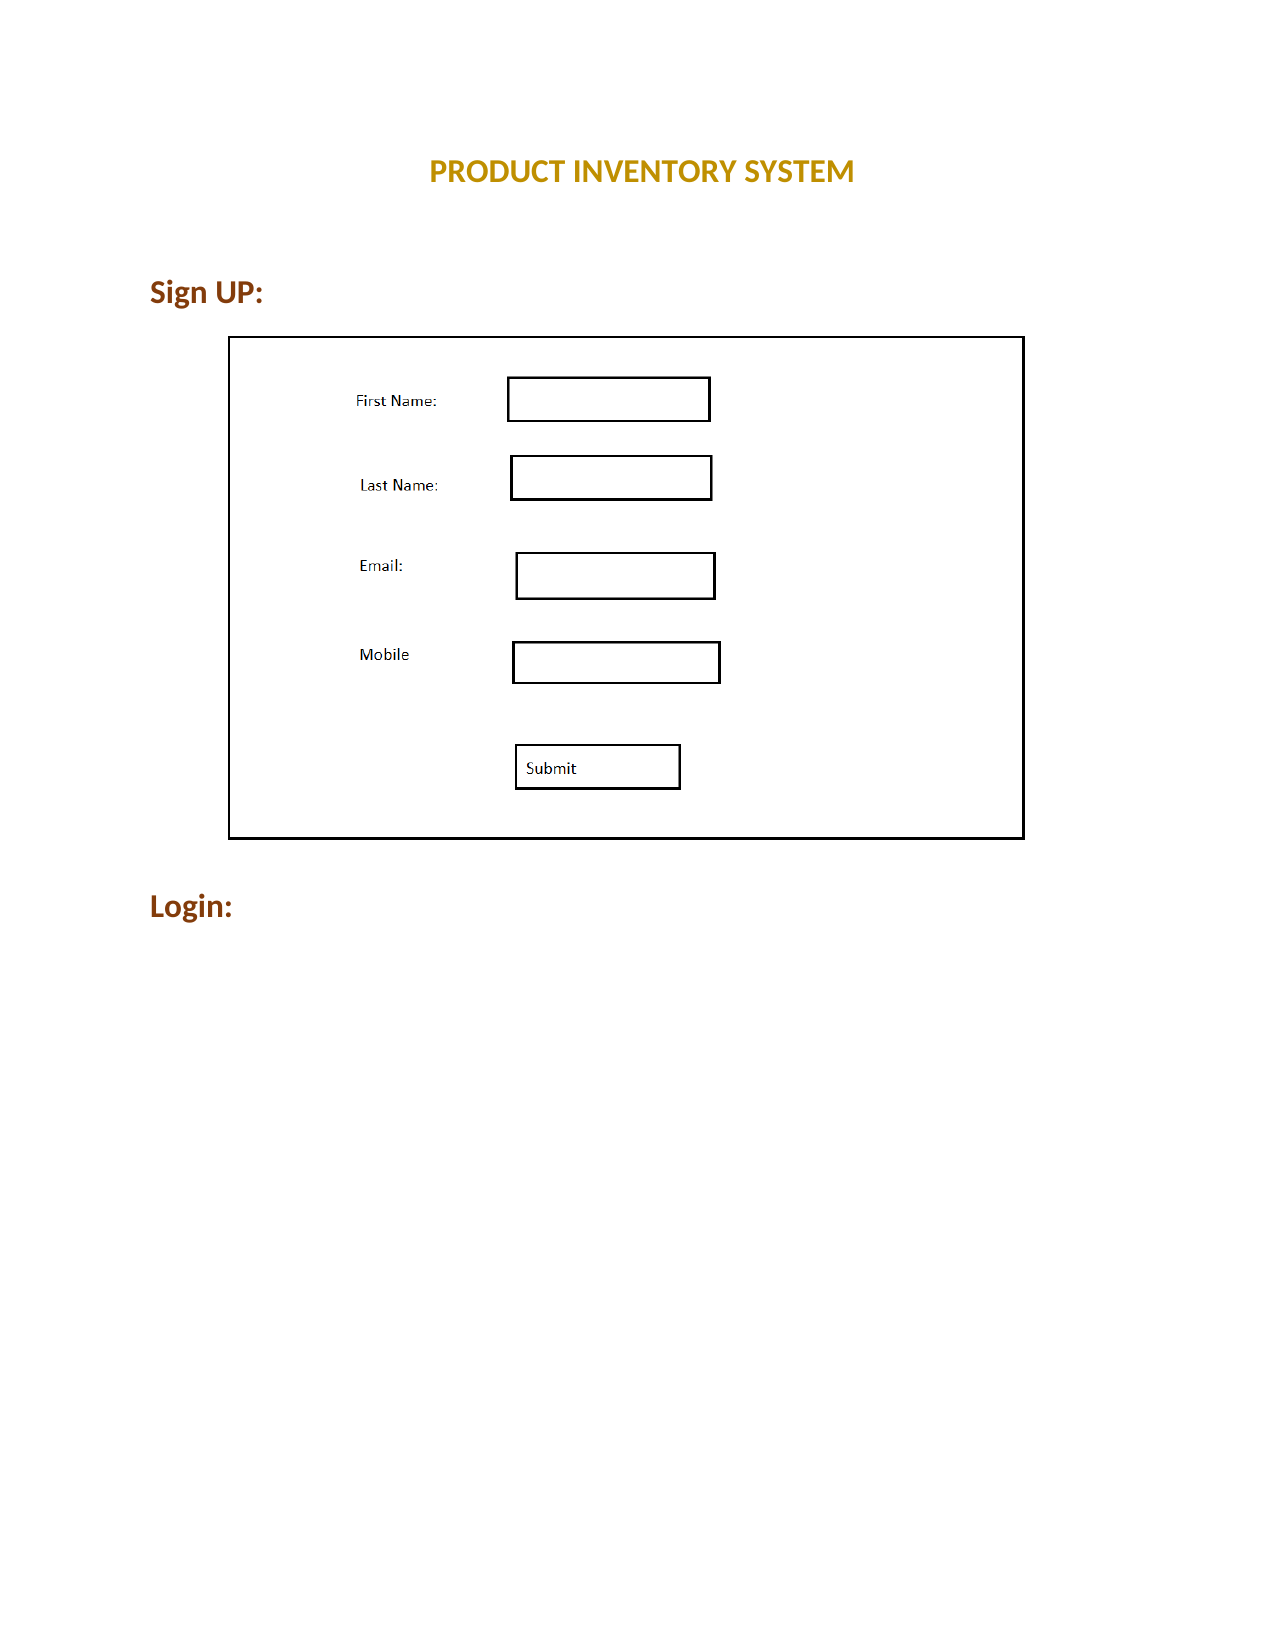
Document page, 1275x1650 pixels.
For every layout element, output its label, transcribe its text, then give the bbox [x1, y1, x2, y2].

text Sign UP: [150, 271, 1125, 312]
text PRODUCT INVENTORY SYSTEM [150, 150, 1125, 191]
picture [150, 331, 1128, 882]
text Login: [150, 882, 1125, 926]
